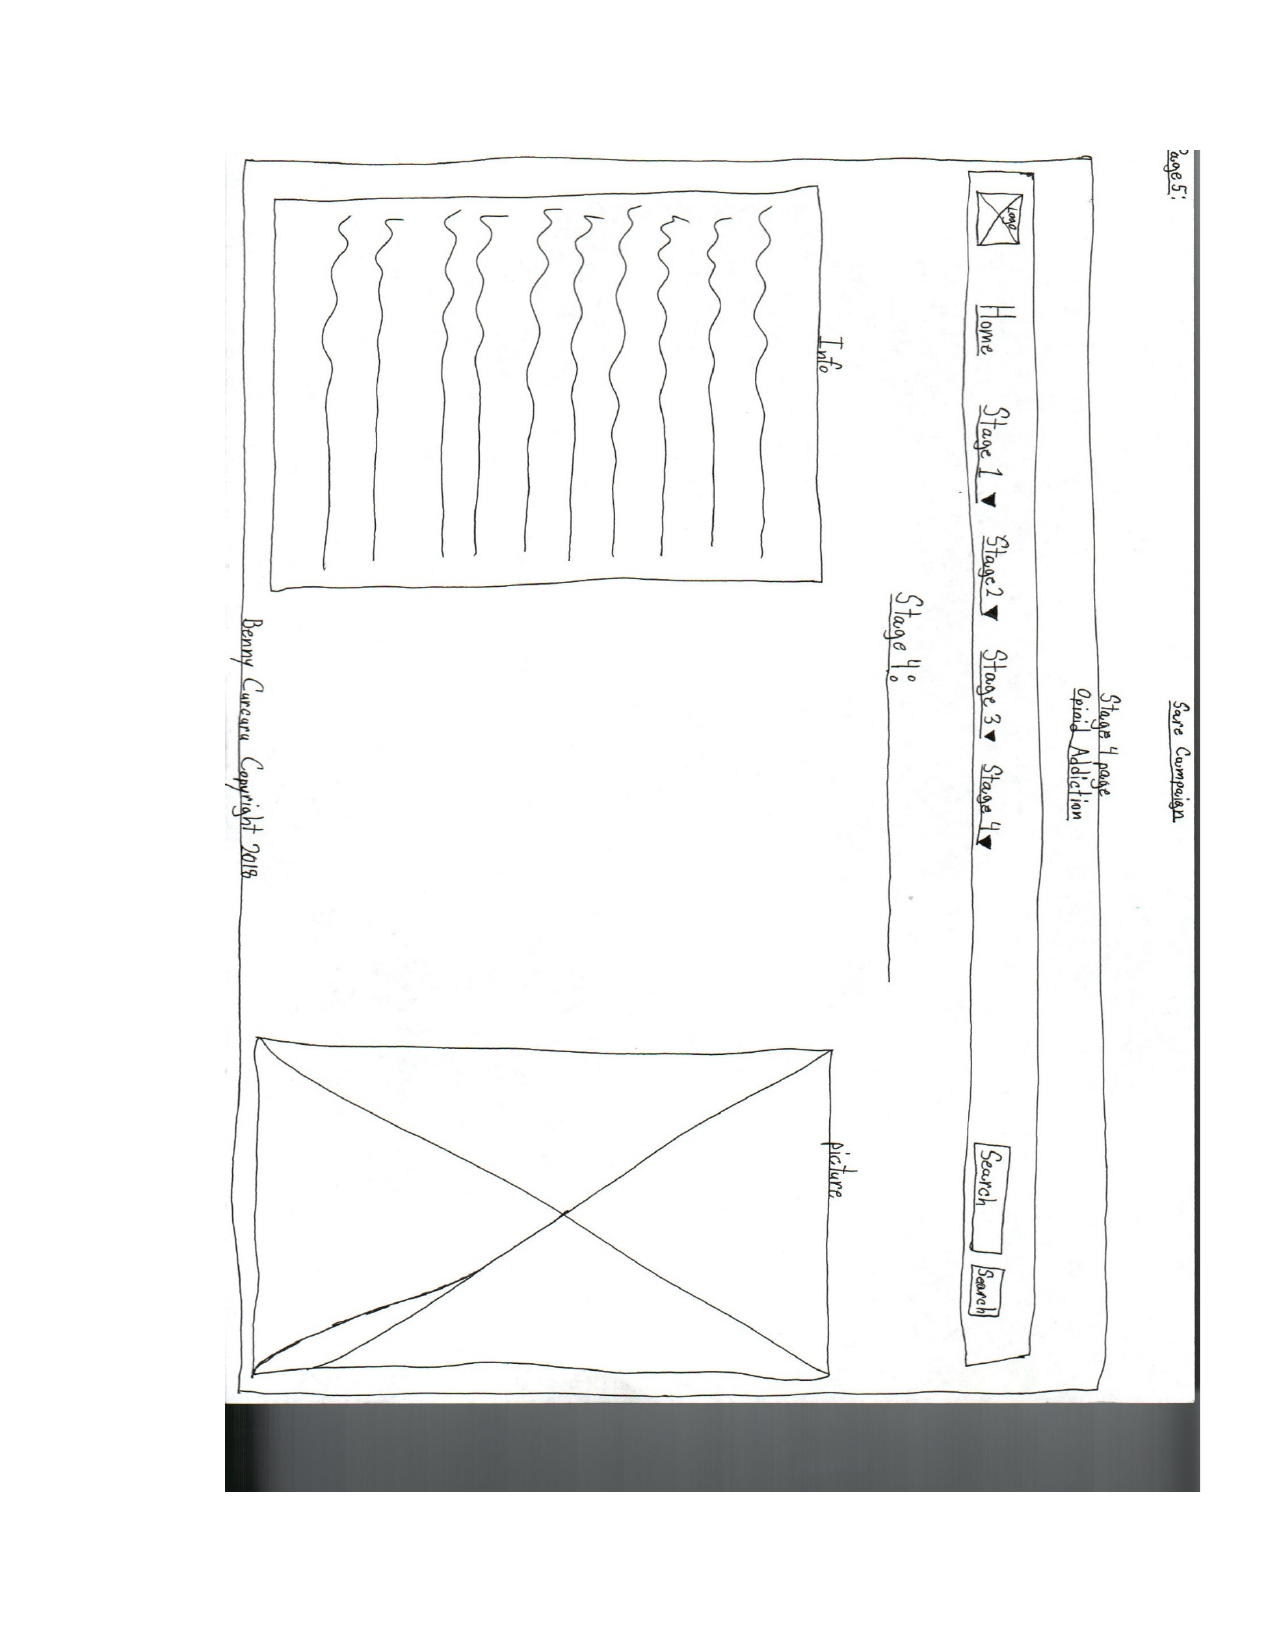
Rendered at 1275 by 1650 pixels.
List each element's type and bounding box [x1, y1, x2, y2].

picture [225, 150, 1200, 1492]
